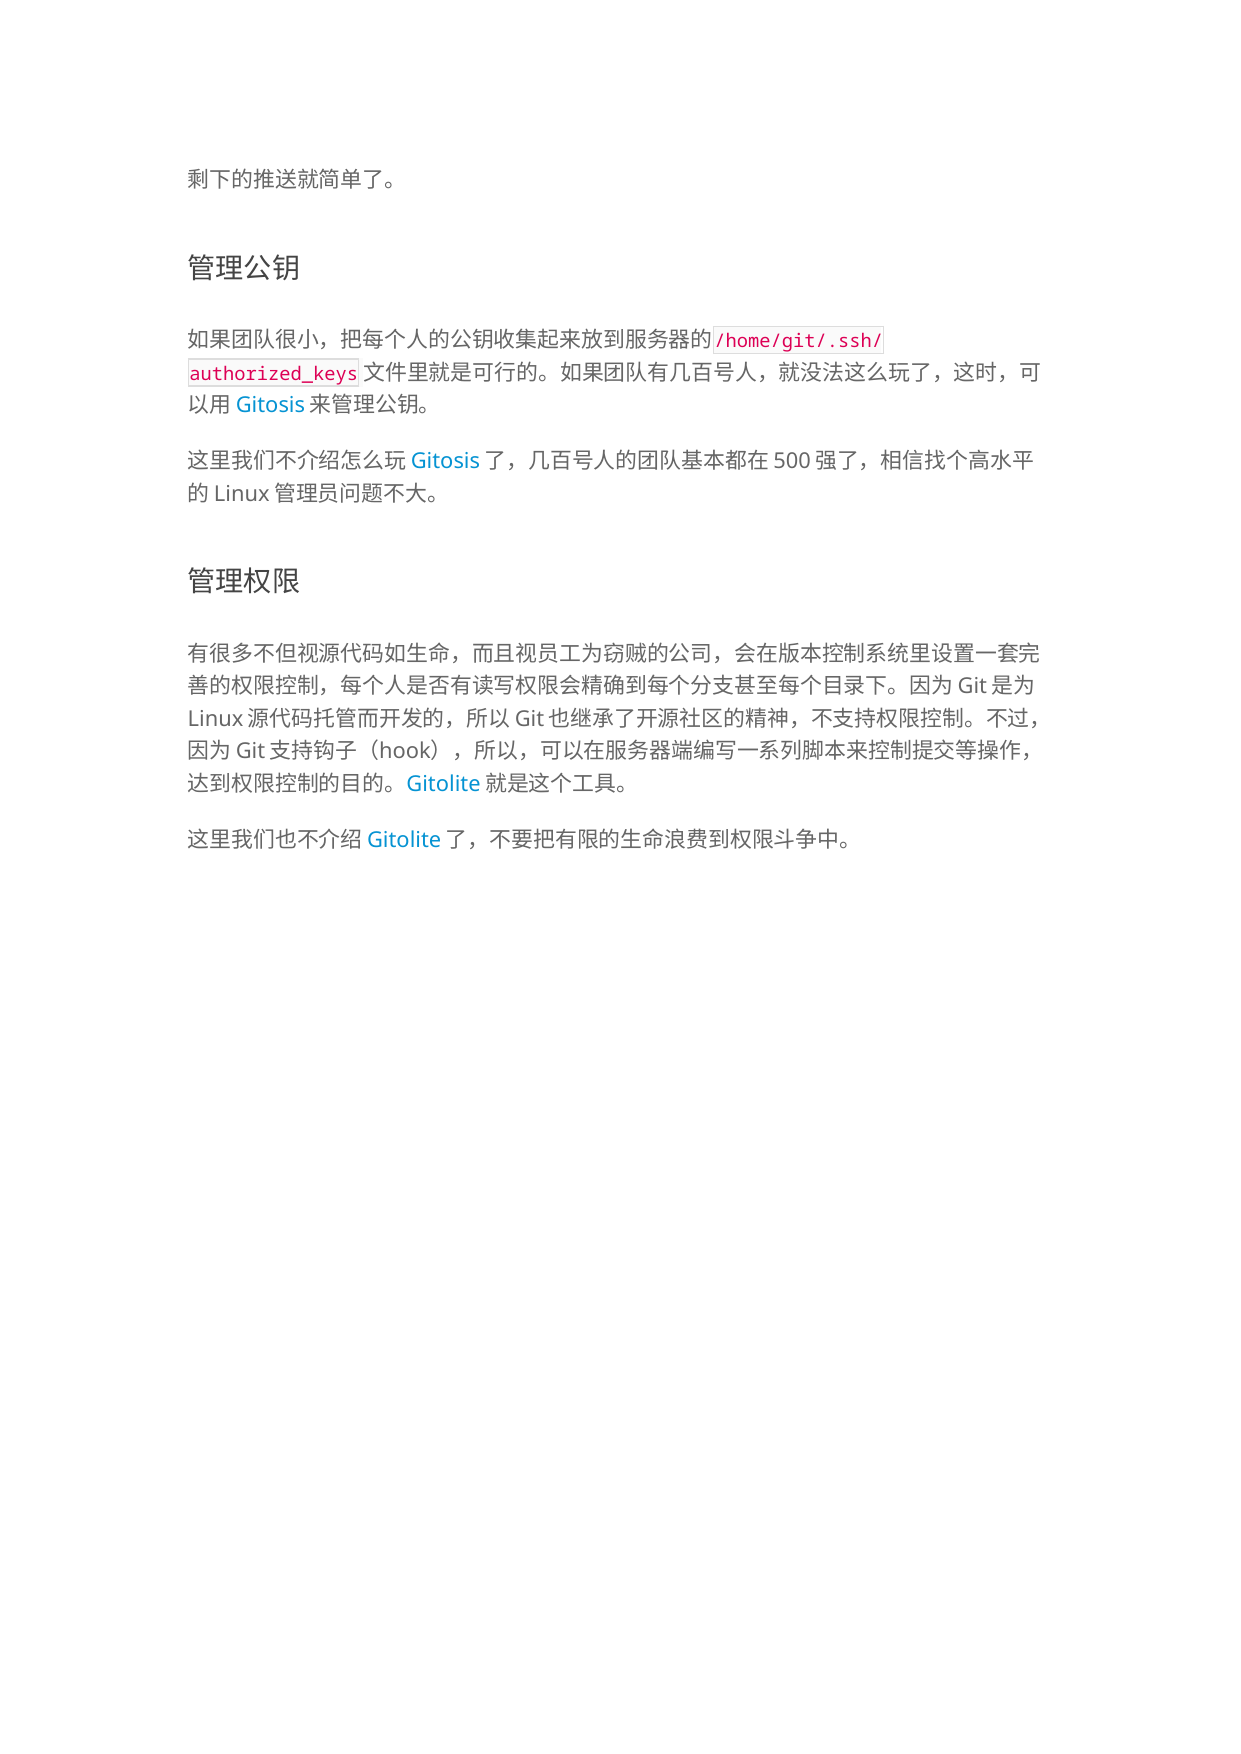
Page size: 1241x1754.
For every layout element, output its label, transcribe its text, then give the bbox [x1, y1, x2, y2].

text 如果团队很小，把每个人的公钥收集起来放到服务器的/home/git/.ssh/authorized_keys文件里就是可行的。如果团队有几百号人，就没法这么玩了，这时，可以用Gitosis来管理公钥。 [187, 322, 713, 358]
text 有很多不但视源代码如生命，而且视员工为窃贼的公司，会在版本控制系统里设置一套完善的权限控制，每个人是否有读写权限会精确到每个分支甚至每个目录下。因为Git是为Linux源代码托管而开发的，所以Git也继承了开源社区的精神，不支持权限控制。不过，因为Git支持钩子（hook），所以，可以在服务器端编写一系列脚本来控制提交等操作，达到权限控制的目的。Gitolite就是这个工具。 [187, 635, 1053, 798]
text 这里我们也不介绍Gitolite了，不要把有限的生命浪费到权限斗争中。 [187, 821, 1053, 854]
text 如果团队很小，把每个人的公钥收集起来放到服务器的/home/git/.ssh/authorized_keys文件里就是可行的。如果团队有几百号人，就没法这么玩了，这时，可以用Gitosis来管理公钥。 [363, 322, 1053, 419]
subtitle 管理权限 [187, 547, 1053, 612]
text 这里我们不介绍怎么玩Gitosis了，几百号人的团队基本都在500强了，相信找个高水平的Linux管理员问题不大。 [187, 443, 1053, 508]
text 剩下的推送就简单了。 [187, 162, 1053, 194]
subtitle 管理公钥 [187, 233, 1053, 298]
